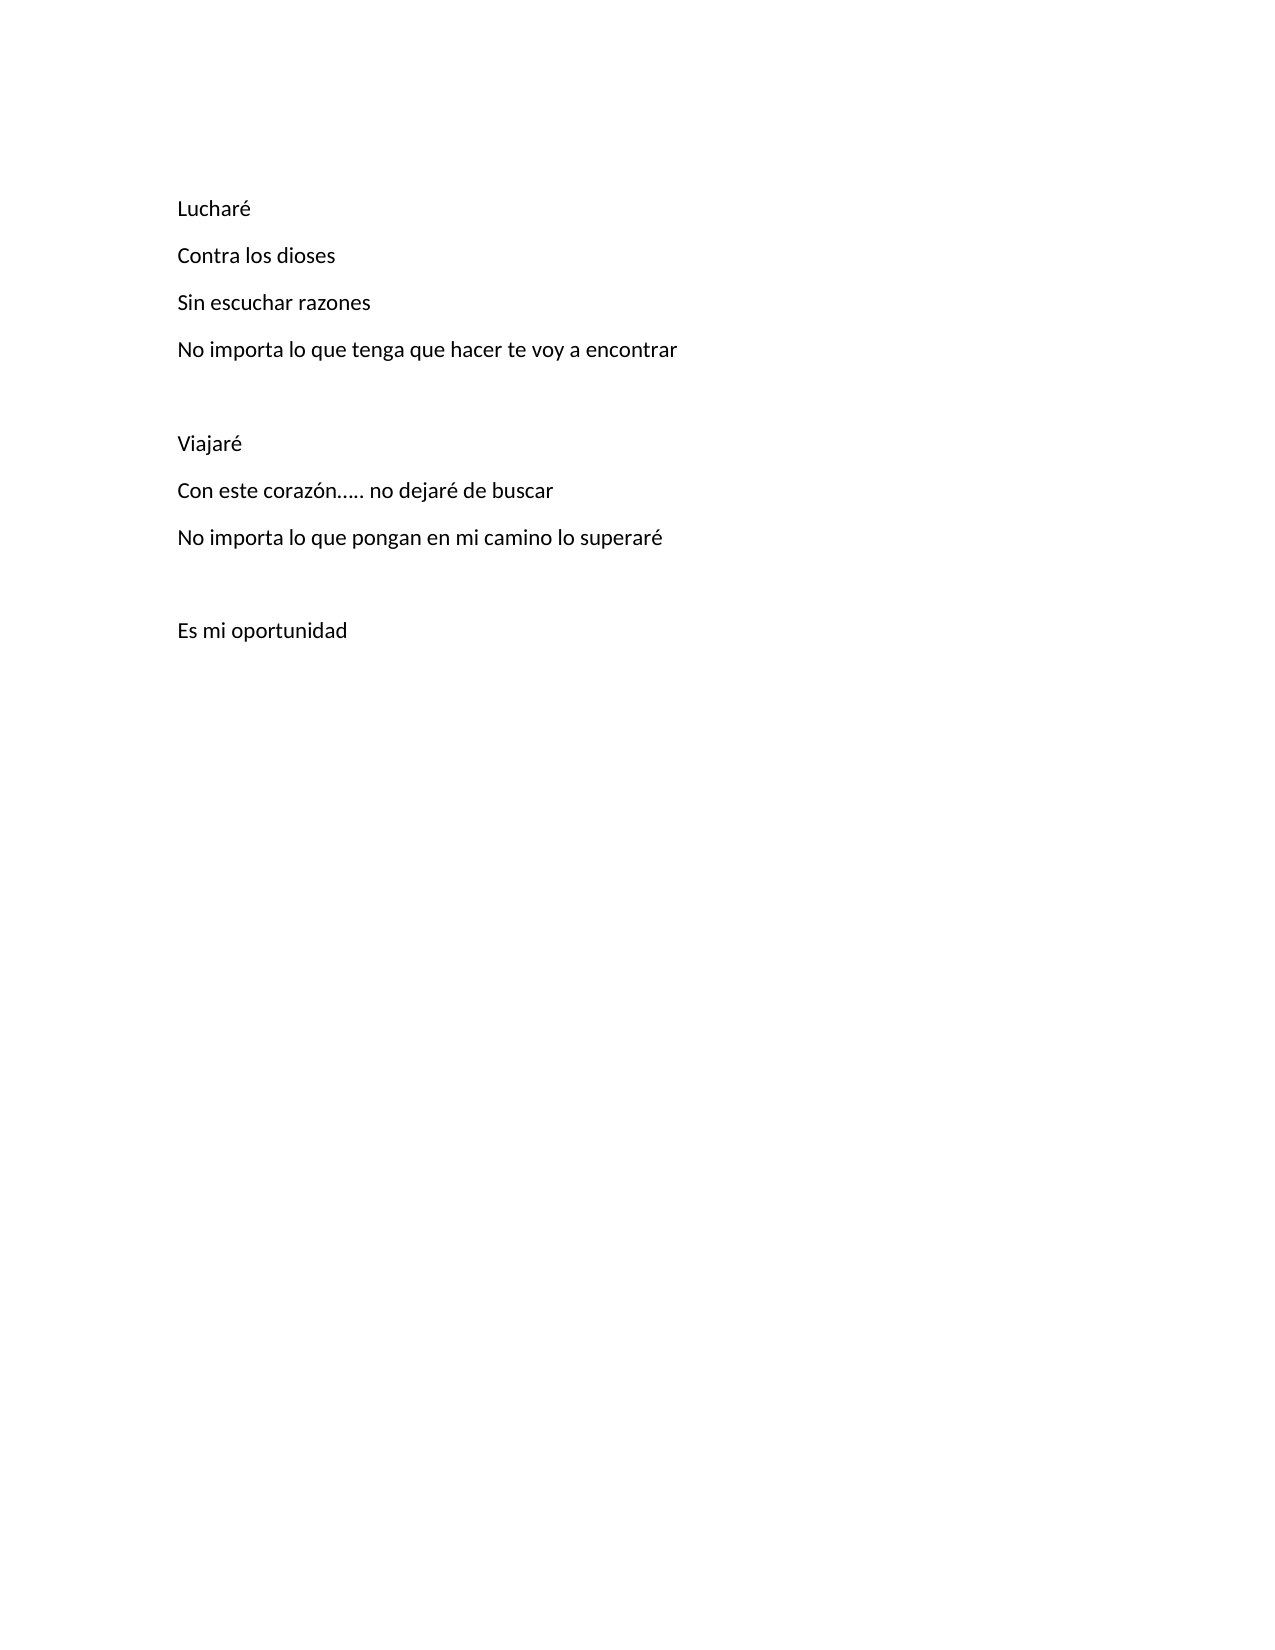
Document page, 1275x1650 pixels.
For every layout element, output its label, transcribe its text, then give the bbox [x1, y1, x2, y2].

text Con este corazón….. no dejaré de buscar [177, 476, 1098, 504]
text Viajaré [177, 429, 1098, 457]
text Contra los dioses [177, 241, 1098, 269]
text No importa lo que pongan en mi camino lo superaré [177, 523, 1098, 551]
text No importa lo que tenga que hacer te voy a encontrar [177, 335, 1098, 363]
text Lucharé [177, 194, 1098, 222]
text Sin escuchar razones [177, 288, 1098, 316]
text Es mi oportunidad [177, 616, 1098, 644]
